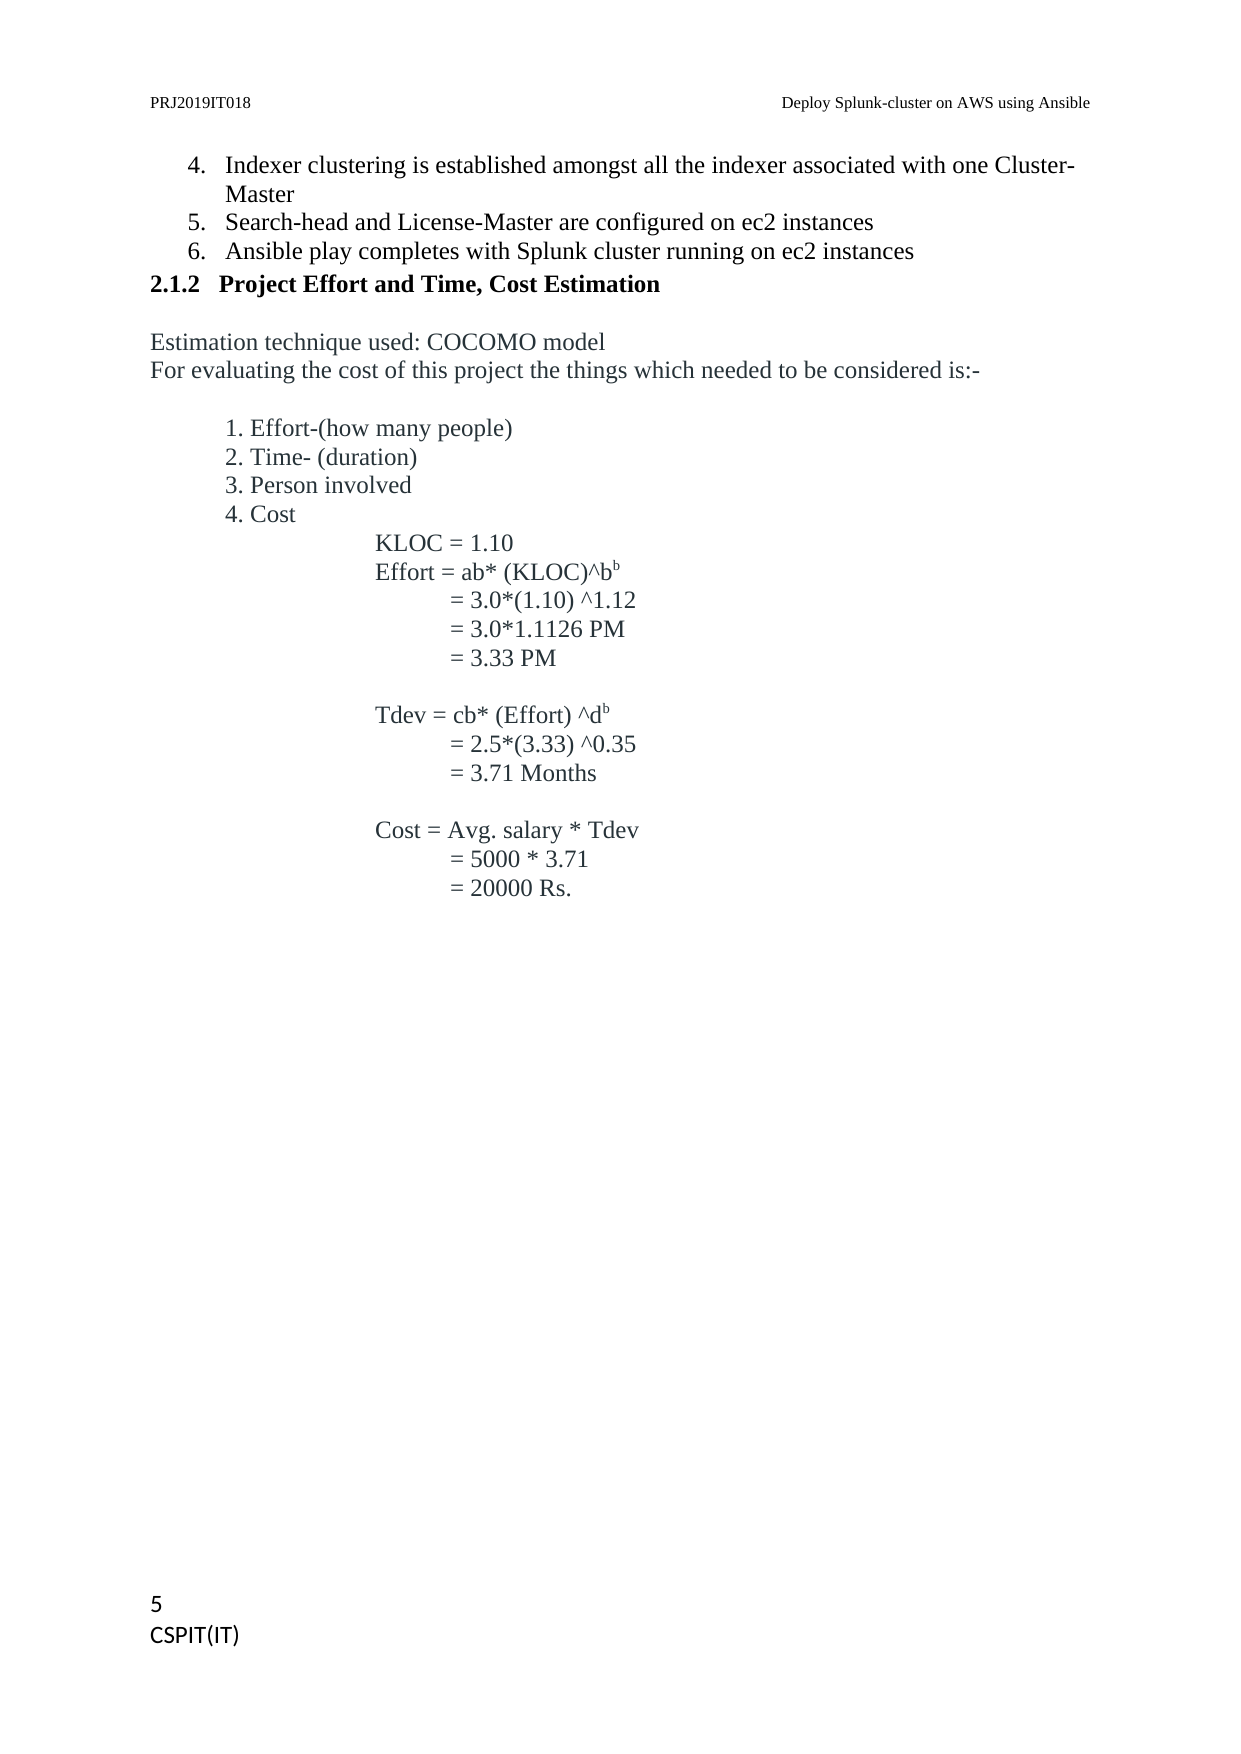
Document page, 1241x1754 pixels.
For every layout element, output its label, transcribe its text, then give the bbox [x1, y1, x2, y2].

list = 3.33 PM [375, 643, 1090, 672]
text = 5000 * 3.71 [375, 844, 1090, 873]
text = 3.71 Months [300, 758, 1090, 787]
text KLOC = 1.10 [300, 528, 1090, 557]
list Ansible play completes with Splunk cluster running on ec2 instances [187, 236, 1090, 265]
text For evaluating the cost of this project the things which needed to be considered is:- [150, 355, 1090, 384]
text 3. Person involved [150, 470, 1090, 499]
list = 3.0*1.1126 PM [375, 614, 1090, 643]
text 4. Cost [150, 499, 1090, 528]
list = 3.0*(1.10) ^1.12 [375, 585, 1090, 614]
list Indexer clustering is established amongst all the indexer associated with one Cluster-Master [187, 150, 1090, 207]
text Tdev = cb* (Effort) ^db [300, 700, 1090, 729]
text Cost = Avg. salary * Tdev [300, 815, 1090, 844]
text = 2.5*(3.33) ^0.35 [300, 729, 1090, 758]
list Effort = ab* (KLOC)^bb [300, 557, 1090, 585]
subtitle 2.1.2 Project Effort and Time, Cost Estimation [150, 269, 1090, 298]
text Estimation technique used: COCOMO model [150, 327, 1090, 355]
text 1. Effort-(how many people) 2. Time- (duration) [225, 413, 1090, 470]
text = 20000 Rs. [375, 873, 1090, 902]
list Search-head and License-Master are configured on ec2 instances [187, 207, 1090, 236]
